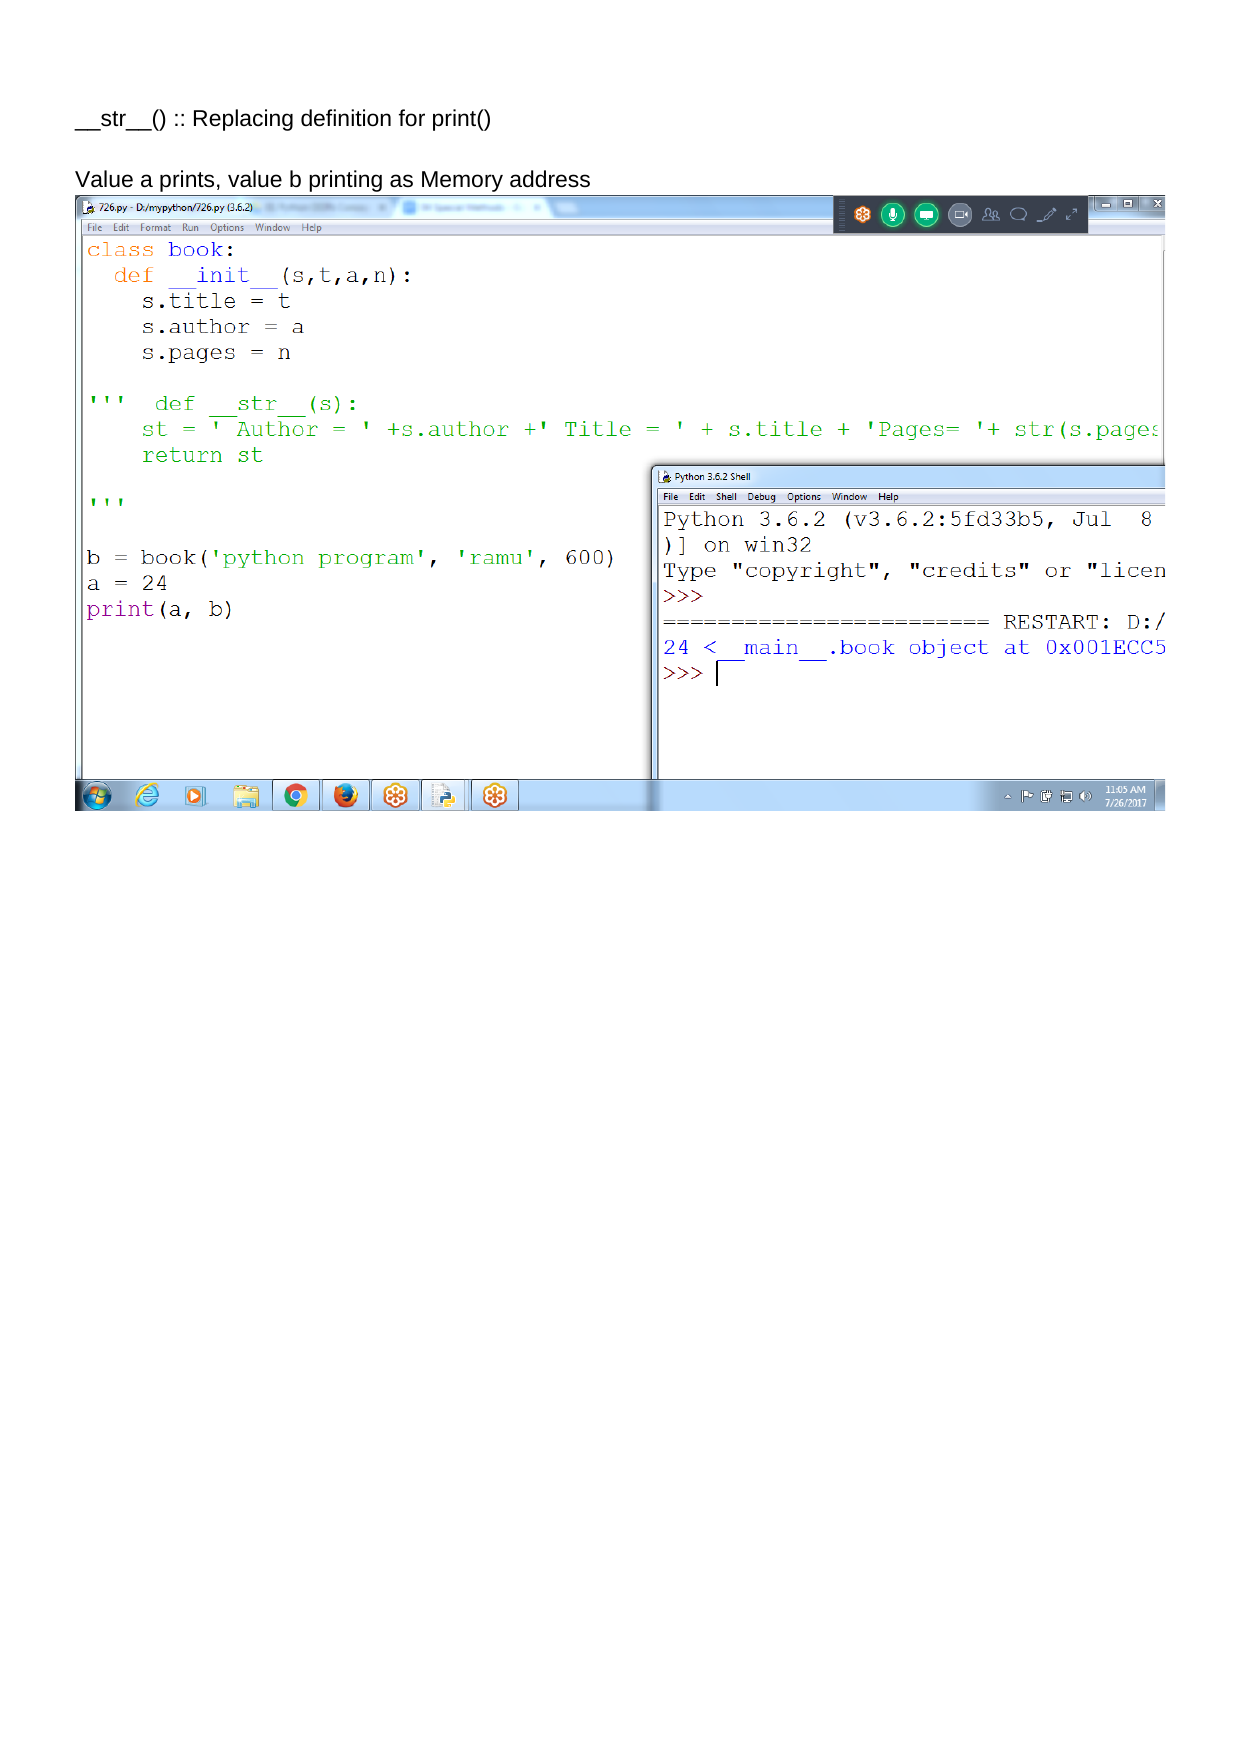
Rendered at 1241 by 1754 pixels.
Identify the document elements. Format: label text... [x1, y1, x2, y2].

picture [75, 195, 1166, 811]
text __str__() :: Replacing definition for print() [75, 105, 1165, 132]
text Value a prints, value b printing as Memory address [75, 166, 1165, 192]
